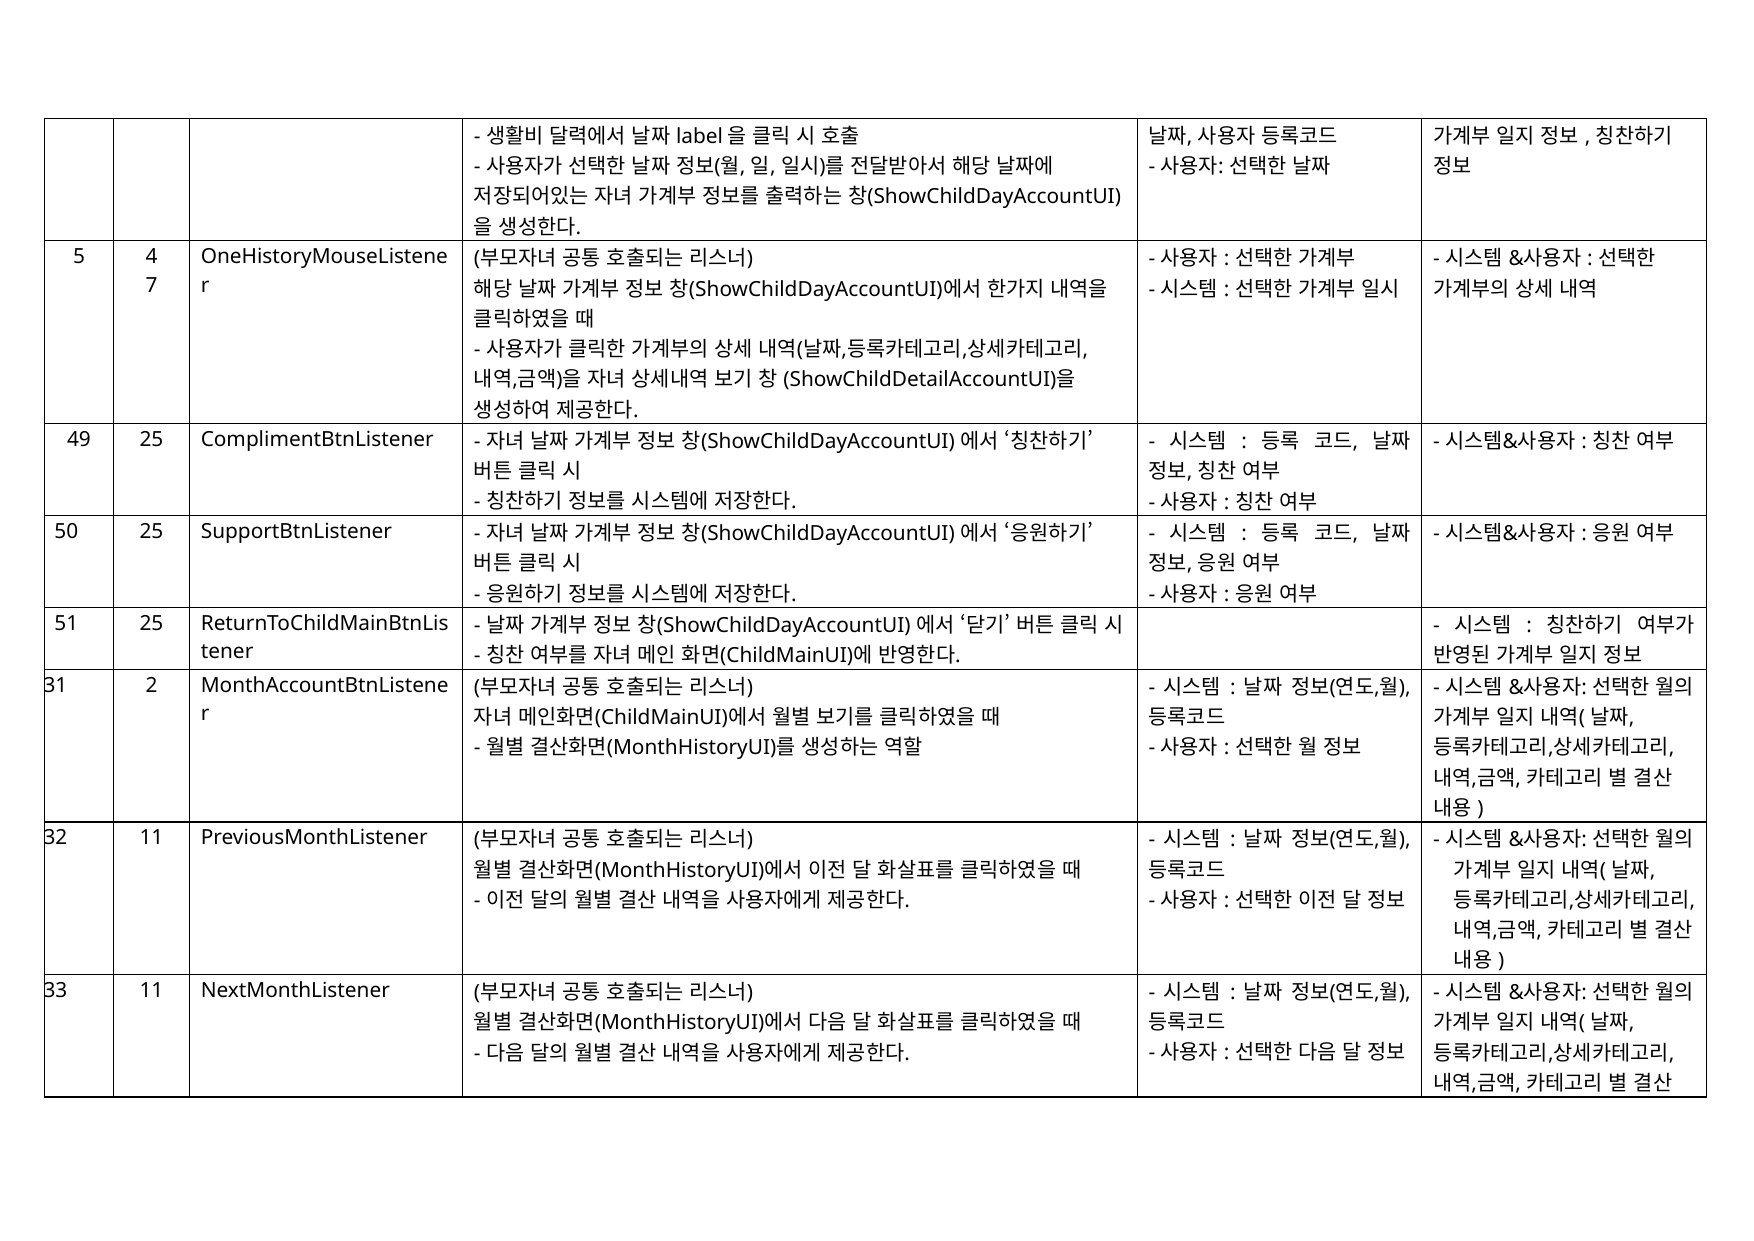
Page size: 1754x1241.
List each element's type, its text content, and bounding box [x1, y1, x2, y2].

table_cell - 시스템 &사용자: 선택한 월의 가계부 일지 내역( 날짜, 등록카테고리,상세카테고리,내역,금액, 카테고리 별 결산 내용 ) [1422, 670, 1706, 821]
table_cell 31 [45, 670, 113, 821]
table_cell - 자녀 날짜 가계부 정보 창(ShowChildDayAccountUI) 에서 ‘응원하기’ 버튼 클릭 시 - 응원하기 정보를 시스템에 저장한다. [463, 516, 1137, 607]
table_cell 33 [45, 975, 113, 1096]
table_cell - 시스템&사용자 : 칭찬 여부 [1422, 424, 1706, 515]
table_cell 49 [45, 424, 113, 515]
table_cell 1 [114, 119, 189, 240]
table_cell - 시스템 : 날짜 정보(연도,월), 등록코드 - 사용자 : 선택한 월 정보 [1138, 670, 1421, 821]
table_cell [1138, 975, 1421, 1096]
table_cell 32 [45, 823, 113, 974]
table_cell 11 [114, 823, 189, 974]
table_cell - 시스템 : 등록 코드, 날짜 정보, 칭찬 여부 - 사용자 : 칭찬 여부 [1138, 424, 1421, 515]
table_cell (부모자녀 공통 호출되는 리스너) 월별 결산화면(MonthHistoryUI)에서 이전 달 화살표를 클릭하였을 때 - 이전 달의 월별 결산 내역을 사용자에게 제공한다. [463, 823, 1137, 974]
table_cell - 시스템 &사용자: 선택한 월의 가계부 일지 내역( 날짜, 등록카테고리,상세카테고리,내역,금액, 카테고리 별 결산 내용 ) [1422, 823, 1706, 974]
table_cell 51 [45, 608, 113, 669]
table_cell (부모자녀 공통 호출되는 리스너) 자녀 메인화면(ChildMainUI)에서 월별 보기를 클릭하였을 때 - 월별 결산화면(MonthHistoryUI)를 생성하는 역할 [463, 670, 1137, 821]
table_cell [190, 119, 462, 240]
table_cell 25 [114, 516, 189, 607]
table_cell SupportBtnListener [190, 516, 462, 607]
table_cell - 자녀 날짜 가계부 정보 창(ShowChildDayAccountUI) 에서 ‘칭찬하기’ 버튼 클릭 시 - 칭찬하기 정보를 시스템에 저장한다. [463, 424, 1137, 515]
table_cell 4 7 [114, 241, 189, 423]
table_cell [1422, 119, 1706, 240]
table_cell ReturnToChildMainBtnListener [190, 608, 462, 669]
table_cell 11 [114, 975, 189, 1096]
table_cell 1 [45, 119, 113, 240]
table_cell 50 [45, 516, 113, 607]
table_cell - 시스템 : 칭찬하기 여부가 반영된 가계부 일지 정보 [1422, 608, 1706, 669]
table_cell - 시스템 &사용자 : 선택한 가계부의 상세 내역 [1422, 241, 1706, 423]
table_cell 25 [114, 608, 189, 669]
table_cell OneHistoryMouseListener [190, 241, 462, 423]
table_cell (부모자녀 공통 호출되는 리스너) 해당 날짜 가계부 정보 창(ShowChildDayAccountUI)에서 한가지 내역을 클릭하였을 때 - 사용자가 클릭한 가계부의 상세 내역(날짜,등록카테고리,상세카테고리,내역,금액)을 자녀 상세내역 보기 창 (ShowChildDetailAccountUI)을 생성하여 제공한다. [463, 241, 1137, 423]
table_cell PreviousMonthListener [190, 823, 462, 974]
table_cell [1422, 975, 1706, 1096]
table_cell [1138, 608, 1421, 669]
table_cell MonthAccountBtnListener [190, 670, 462, 821]
table_cell NextMonthListener [190, 975, 462, 1096]
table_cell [463, 119, 1137, 240]
table_cell - 날짜 가계부 정보 창(ShowChildDayAccountUI) 에서 ‘닫기’ 버튼 클릭 시 - 칭찬 여부를 자녀 메인 화면(ChildMainUI)에 반영한다. [463, 608, 1137, 669]
table_cell - 사용자 : 선택한 가계부 - 시스템 : 선택한 가계부 일시 [1138, 241, 1421, 423]
table_cell - 시스템&사용자 : 응원 여부 [1422, 516, 1706, 607]
table_cell ComplimentBtnListener [190, 424, 462, 515]
table_cell 5 [45, 241, 113, 423]
table_cell 25 [114, 424, 189, 515]
table_cell 2 [114, 670, 189, 821]
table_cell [463, 975, 1137, 1096]
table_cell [1138, 119, 1421, 240]
table_cell - 시스템 : 날짜 정보(연도,월), 등록코드 - 사용자 : 선택한 이전 달 정보 [1138, 823, 1421, 974]
table_cell - 시스템 : 등록 코드, 날짜 정보, 응원 여부 - 사용자 : 응원 여부 [1138, 516, 1421, 607]
